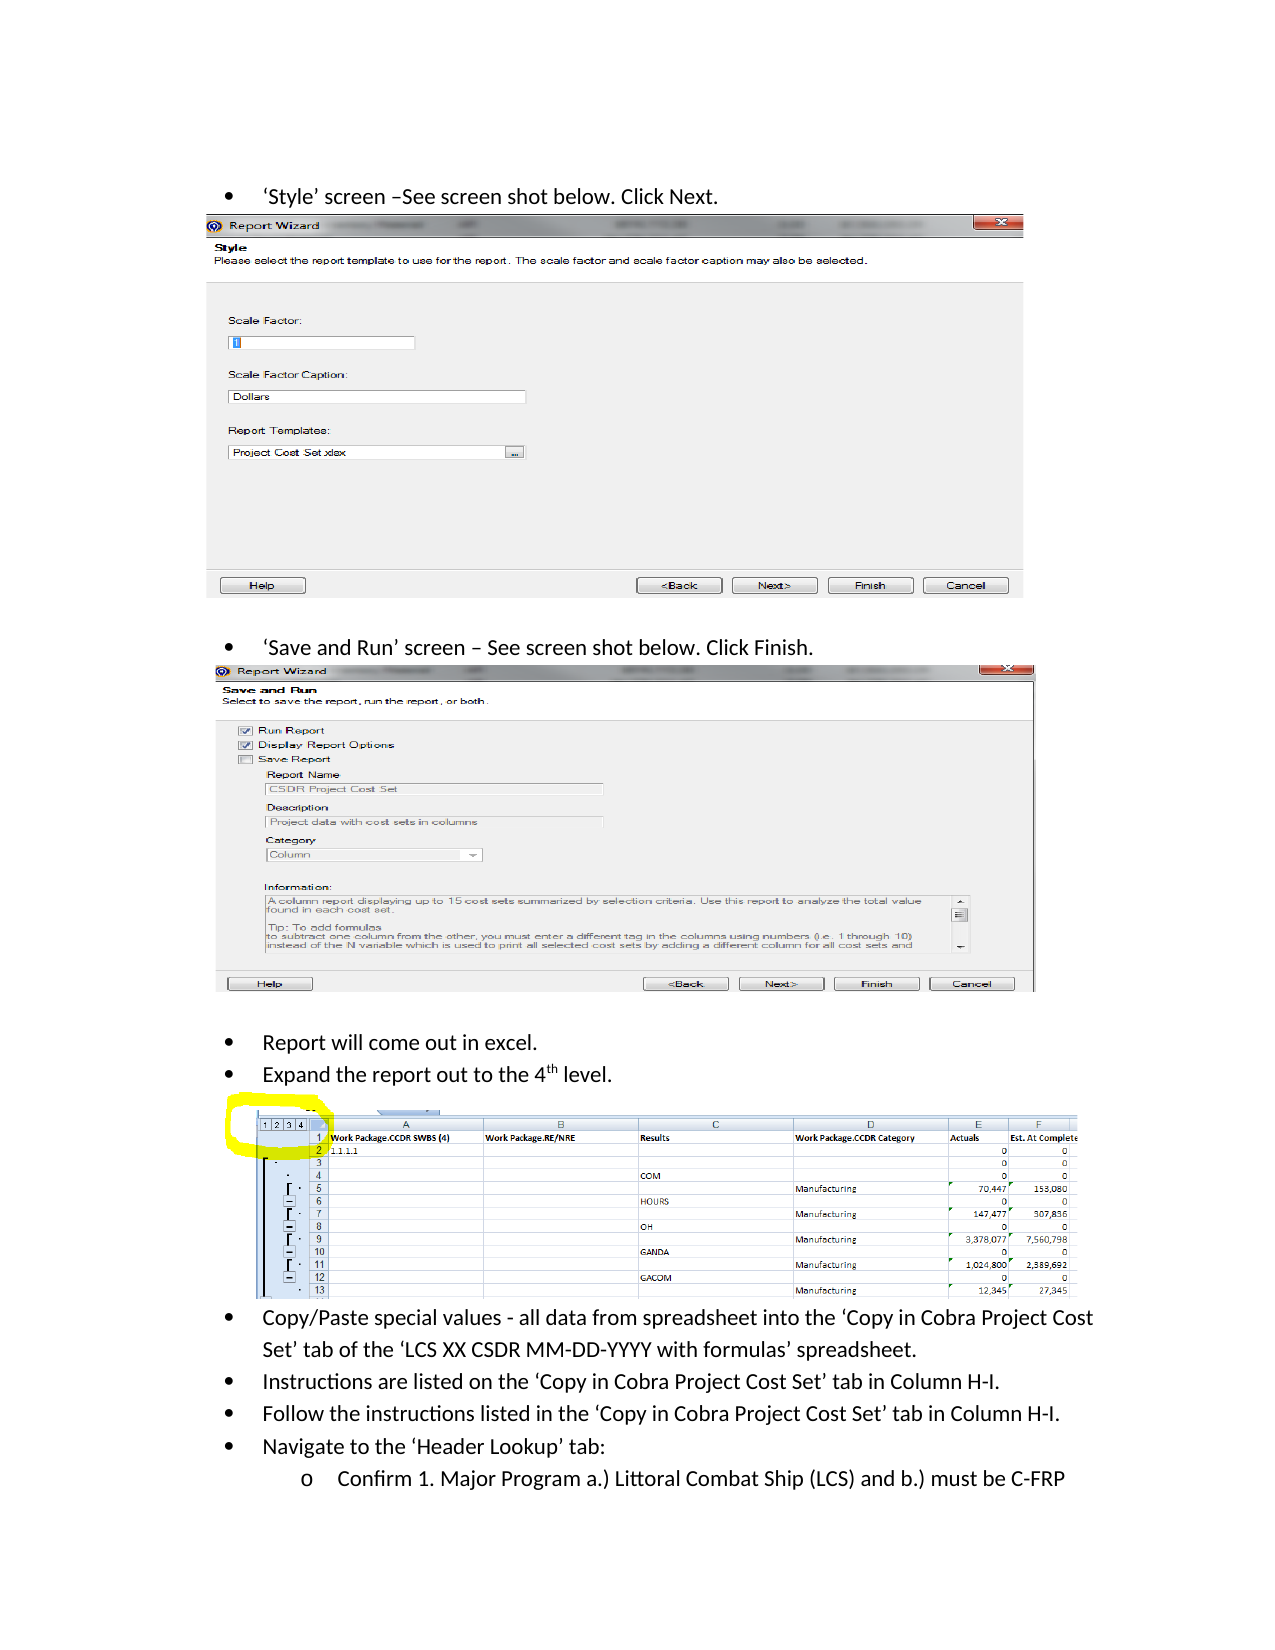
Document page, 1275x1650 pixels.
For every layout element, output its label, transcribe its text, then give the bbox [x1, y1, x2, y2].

list Copy/Paste special values - all data from spreadsheet into the ‘Copy in Cobra Project Cost Set’ tab of the ‘LCS XX CSDR MM-DD-YYYY with formulas’ spreadsheet. [225, 1303, 1125, 1363]
picture [215, 665, 1036, 992]
list Confirm 1. Major Program a.) Littoral Combat Ship (LCS) and b.) must be C-FRP [300, 1464, 1125, 1493]
list Report will come out in excel. [225, 1028, 1125, 1056]
list Follow the instructions listed in the ‘Copy in Cobra Project Cost Set’ tab in Column H-I. [225, 1399, 1125, 1428]
picture [225, 1092, 1078, 1299]
list Navigate to the ‘Header Lookup’ tab: [225, 1432, 1125, 1460]
list ‘Style’ screen –See screen shot below. Click Next. [225, 182, 1125, 210]
list Expand the report out to the 4th level. [225, 1061, 1125, 1088]
list Instructions are listed on the ‘Copy in Cobra Project Cost Set’ tab in Column H-I. [225, 1367, 1125, 1395]
list ‘Save and Run’ screen – See screen shot below. Click Finish. [225, 633, 1125, 662]
picture [206, 214, 1024, 598]
